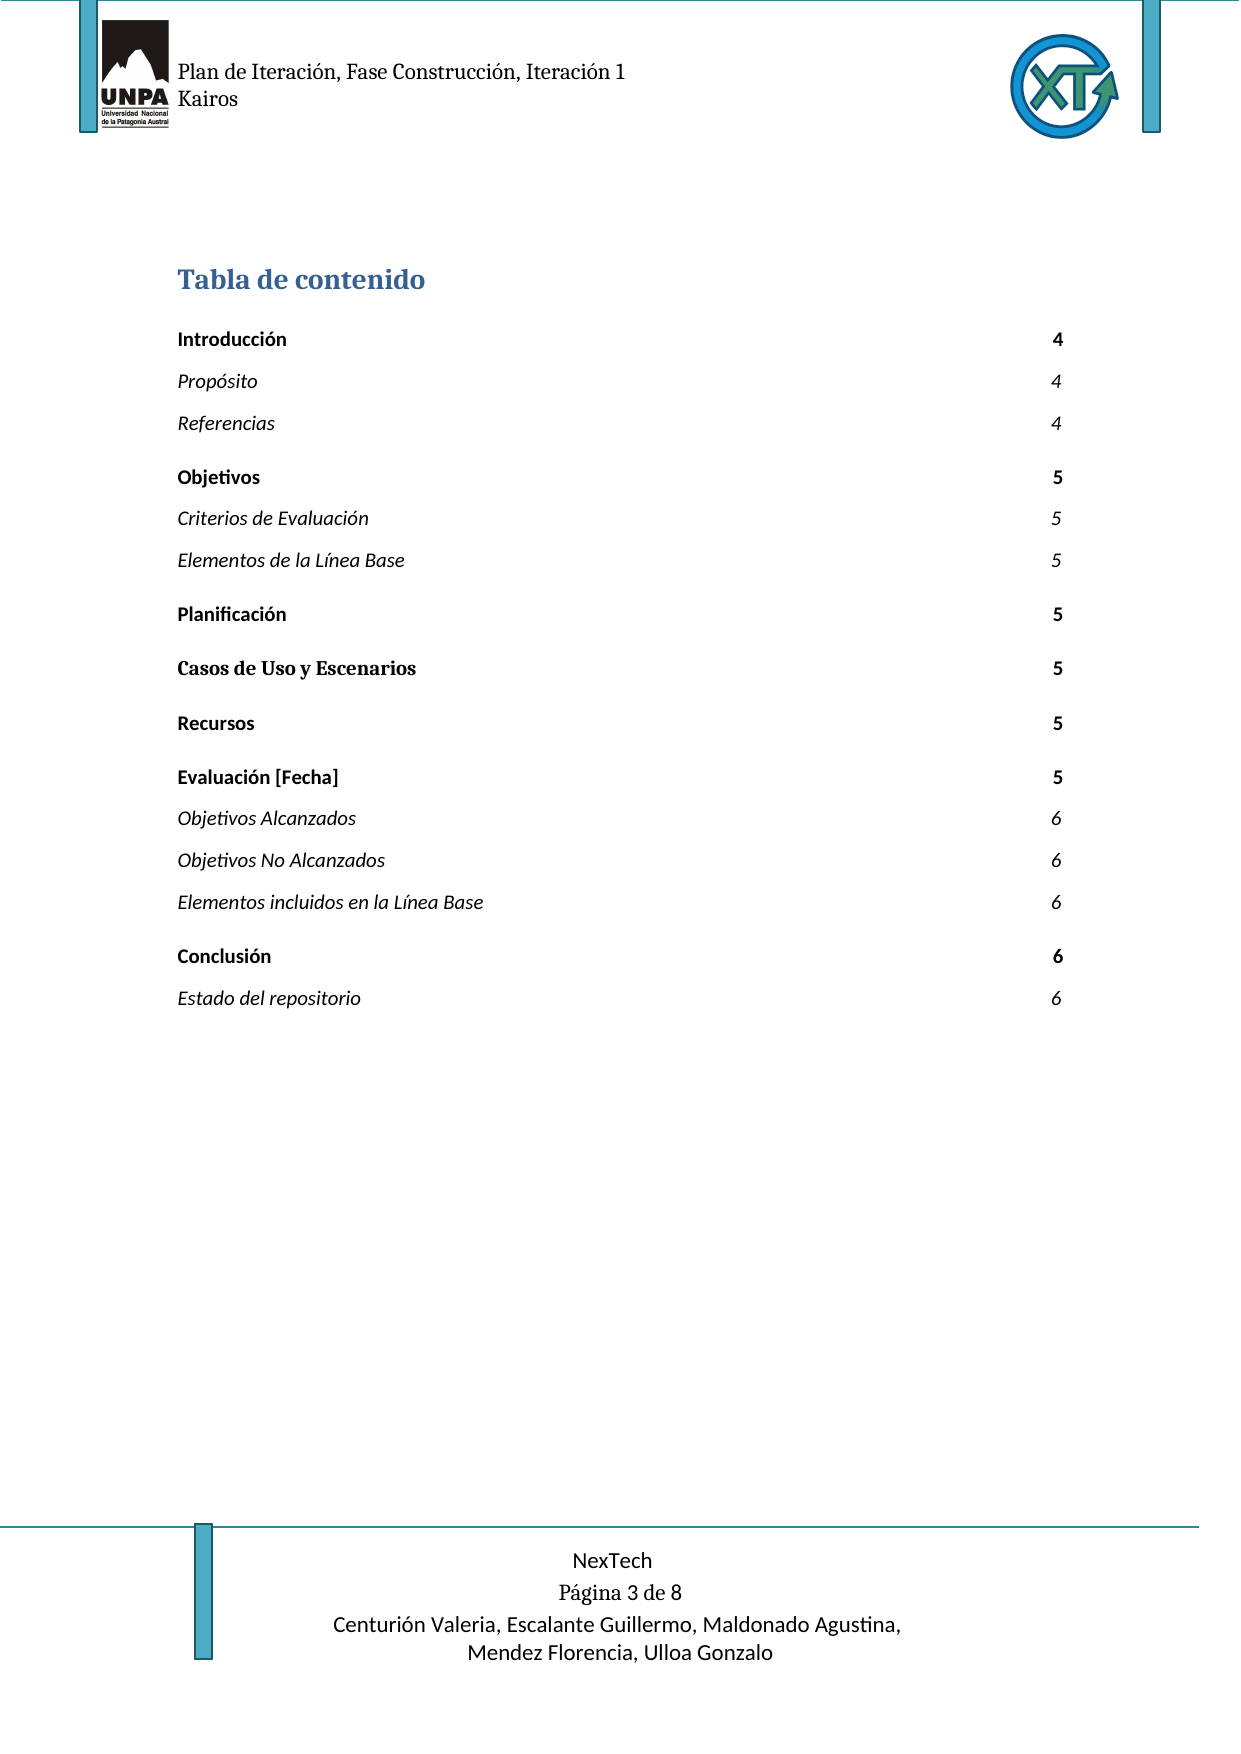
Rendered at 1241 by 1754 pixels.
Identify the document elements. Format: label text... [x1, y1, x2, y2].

picture [100, 18, 170, 129]
text Tabla de contenido [177, 263, 1063, 296]
picture [992, 18, 1129, 155]
